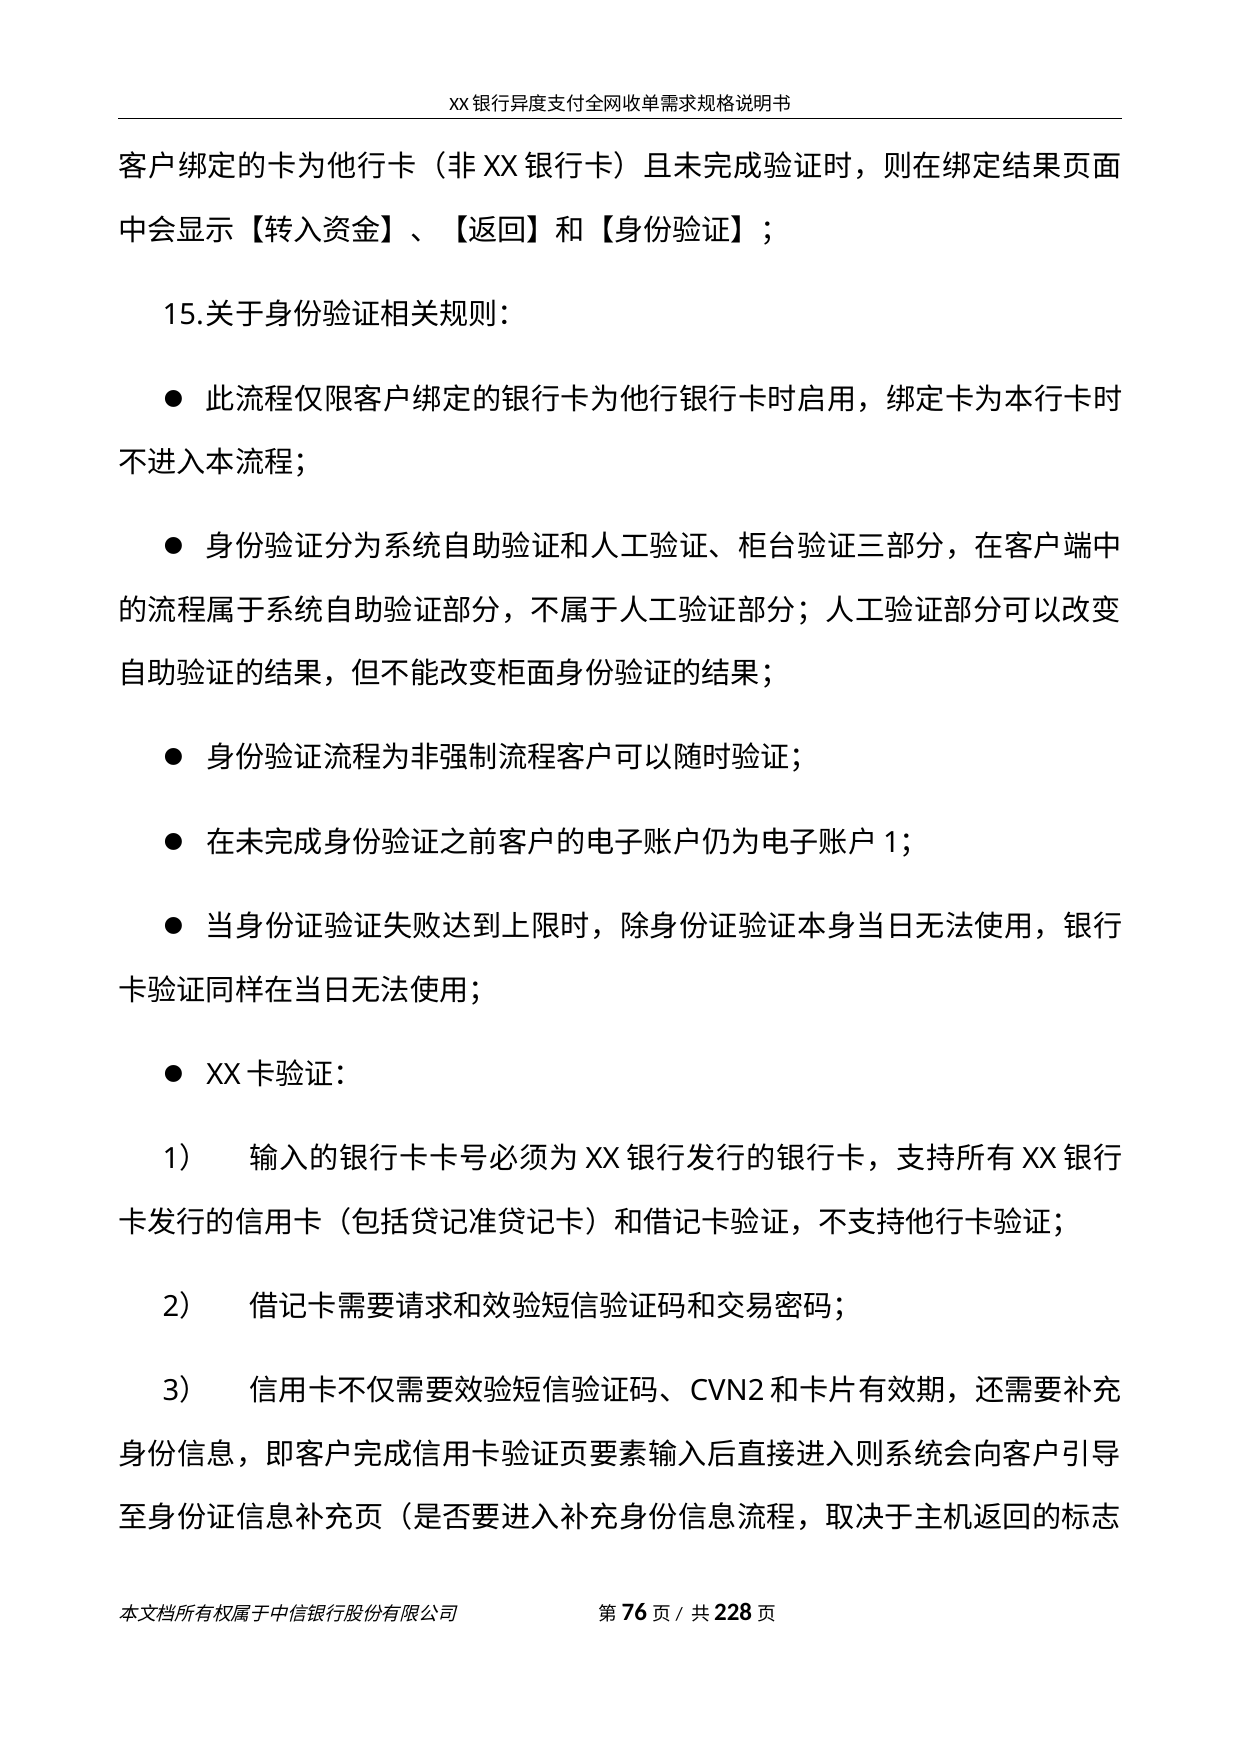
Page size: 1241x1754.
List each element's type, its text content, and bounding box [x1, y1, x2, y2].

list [118, 1367, 1122, 1536]
list 输入的银行卡卡号必须为XX银行发行的银行卡，支持所有XX银行卡发行的信用卡（包括贷记准贷记卡）和借记卡验证，不支持他行卡验证； [118, 1135, 1122, 1241]
list 借记卡需要请求和效验短信验证码和交易密码； [118, 1283, 1122, 1325]
list 在未完成身份验证之前客户的电子账户仍为电子账户1； [162, 818, 1122, 861]
list 关于身份验证相关规则： [118, 291, 1122, 333]
list 身份验证分为系统自助验证和人工验证、柜台验证三部分，在客户端中的流程属于系统自助验证部分，不属于人工验证部分；人工验证部分可以改变自助验证的结果，但不能改变柜面身份验证的结果； [118, 523, 1122, 692]
list 身份验证流程为非强制流程客户可以随时验证； [162, 734, 1122, 776]
list 当身份证验证失败达到上限时，除身份证验证本身当日无法使用，银行卡验证同样在当日无法使用； [118, 903, 1122, 1008]
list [118, 143, 1122, 249]
list 此流程仅限客户绑定的银行卡为他行银行卡时启用，绑定卡为本行卡时不进入本流程； [118, 375, 1122, 481]
list XX卡验证： [162, 1050, 1122, 1093]
